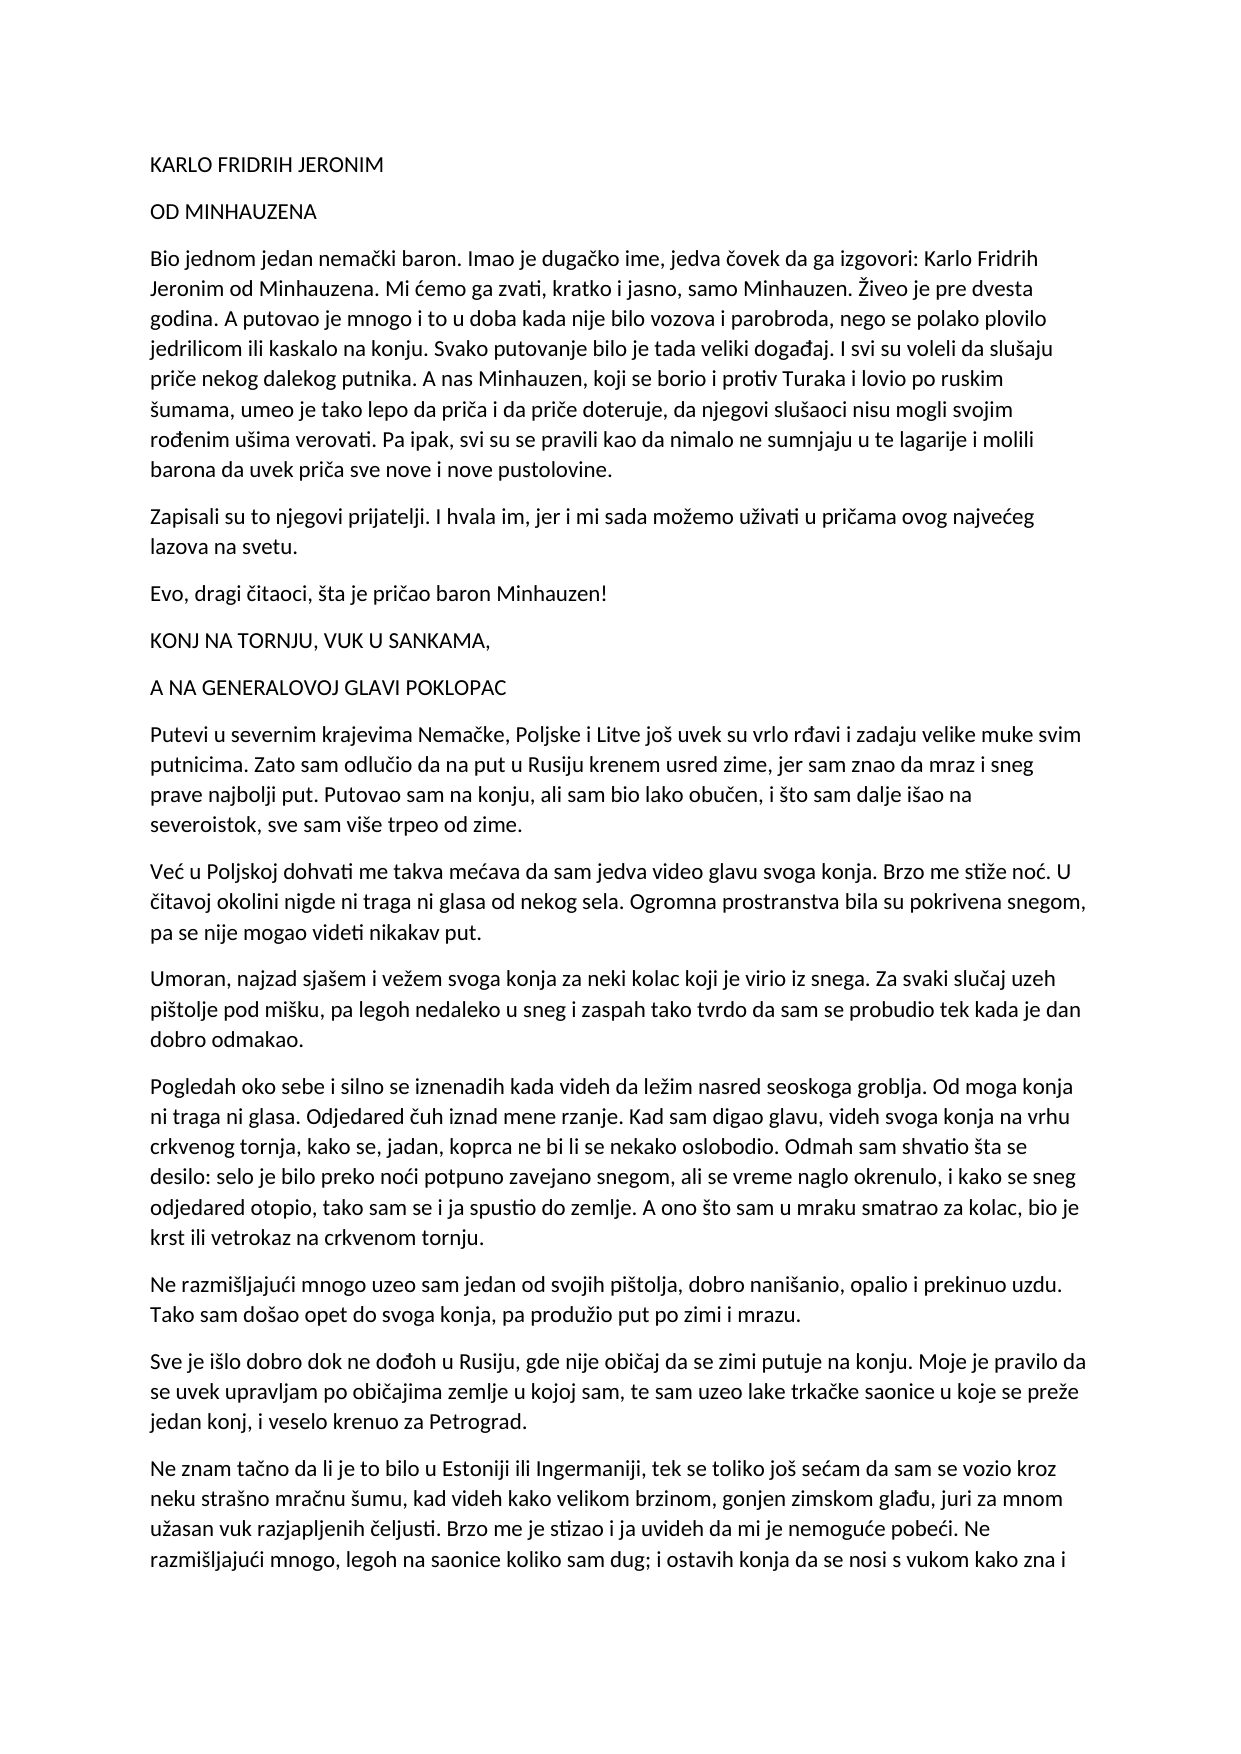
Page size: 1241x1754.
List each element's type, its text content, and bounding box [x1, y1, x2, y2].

text Pogledah oko sebe i silno se iznenadih kada videh da ležim nasred seoskoga groblja. Od moga konja ni traga ni glasa. Odjedared čuh iznad mene rzanje. Kad sam digao glavu, videh svoga konja na vrhu crkvenog tornja, kako se, jadan, koprca ne bi li se nekako oslobodio. Odmah sam shvatio šta se desilo: selo je bilo preko noći potpuno zavejano snegom, ali se vreme naglo okrenulo, i kako se sneg odjedared otopio, tako sam se i ja spustio do zemlje. A ono što sam u mraku smatrao za kolac, bio je krst ili vetrokaz na crkvenom tornju. [150, 1072, 1090, 1251]
text Već u Poljskoj dohvati me takva mećava da sam jedva video glavu svoga konja. Brzo me stiže noć. U čitavoj okolini nigde ni traga ni glasa od nekog sela. Ogromna prostranstva bila su pokrivena snegom, pa se nije mogao videti nikakav put. [150, 857, 1090, 946]
text Ne razmišljajući mnogo uzeo sam jedan od svojih pištolja, dobro nanišanio, opalio i prekinuo uzdu. Tako sam došao opet do svoga konja, pa produžio put po zimi i mrazu. [150, 1270, 1090, 1328]
text KARLO FRIDRIH JERONIM [150, 150, 1090, 178]
text KONJ NA TORNJU, VUK U SANKAMA, [150, 626, 1090, 654]
text Bio jednom jedan nemački baron. Imao je dugačko ime, jedva čovek da ga izgovori: Karlo Fridrih Jeronim od Minhauzena. Mi ćemo ga zvati, kratko i jasno, samo Minhauzen. Živeo je pre dvesta godina. A putovao je mnogo i to u doba kada nije bilo vozova i parobroda, nego se polako plovilo jedrilicom ili kaskalo na konju. Svako putovanje bilo je tada veliki događaj. I svi su voleli da slušaju priče nekog dalekog putnika. A nas Minhauzen, koji se borio i protiv Turaka i lovio po ruskim šumama, umeo je tako lepo da priča i da priče doteruje, da njegovi slušaoci nisu mogli svojim rođenim ušima verovati. Pa ipak, svi su se pravili kao da nimalo ne sumnjaju u te lagarije i molili barona da uvek priča sve nove i nove pustolovine. [150, 244, 1090, 483]
text Evo, dragi čitaoci, šta je pričao baron Minhauzen! [150, 579, 1090, 607]
text OD MINHAUZENA [150, 197, 1090, 225]
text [150, 1454, 1090, 1573]
text Putevi u severnim krajevima Nemačke, Poljske i Litve još uvek su vrlo rđavi i zadaju velike muke svim putnicima. Zato sam odlučio da na put u Rusiju krenem usred zime, jer sam znao da mraz i sneg prave najbolji put. Putovao sam na konju, ali sam bio lako obučen, i što sam dalje išao na severoistok, sve sam više trpeo od zime. [150, 720, 1090, 838]
text Sve je išlo dobro dok ne dođoh u Rusiju, gde nije običaj da se zimi putuje na konju. Moje je pravilo da se uvek upravljam po običajima zemlje u kojoj sam, te sam uzeo lake trkačke saonice u koje se preže jedan konj, i veselo krenuo za Petrograd. [150, 1347, 1090, 1435]
text A NA GENERALOVOJ GLAVI POKLOPAC [150, 673, 1090, 701]
text Zapisali su to njegovi prijatelji. I hvala im, jer i mi sada možemo uživati u pričama ovog najvećeg lazova na svetu. [150, 502, 1090, 560]
text Umoran, najzad sjašem i vežem svoga konja za neki kolac koji je virio iz snega. Za svaki slučaj uzeh pištolje pod mišku, pa legoh nedaleko u sneg i zaspah tako tvrdo da sam se probudio tek kada je dan dobro odmakao. [150, 964, 1090, 1053]
